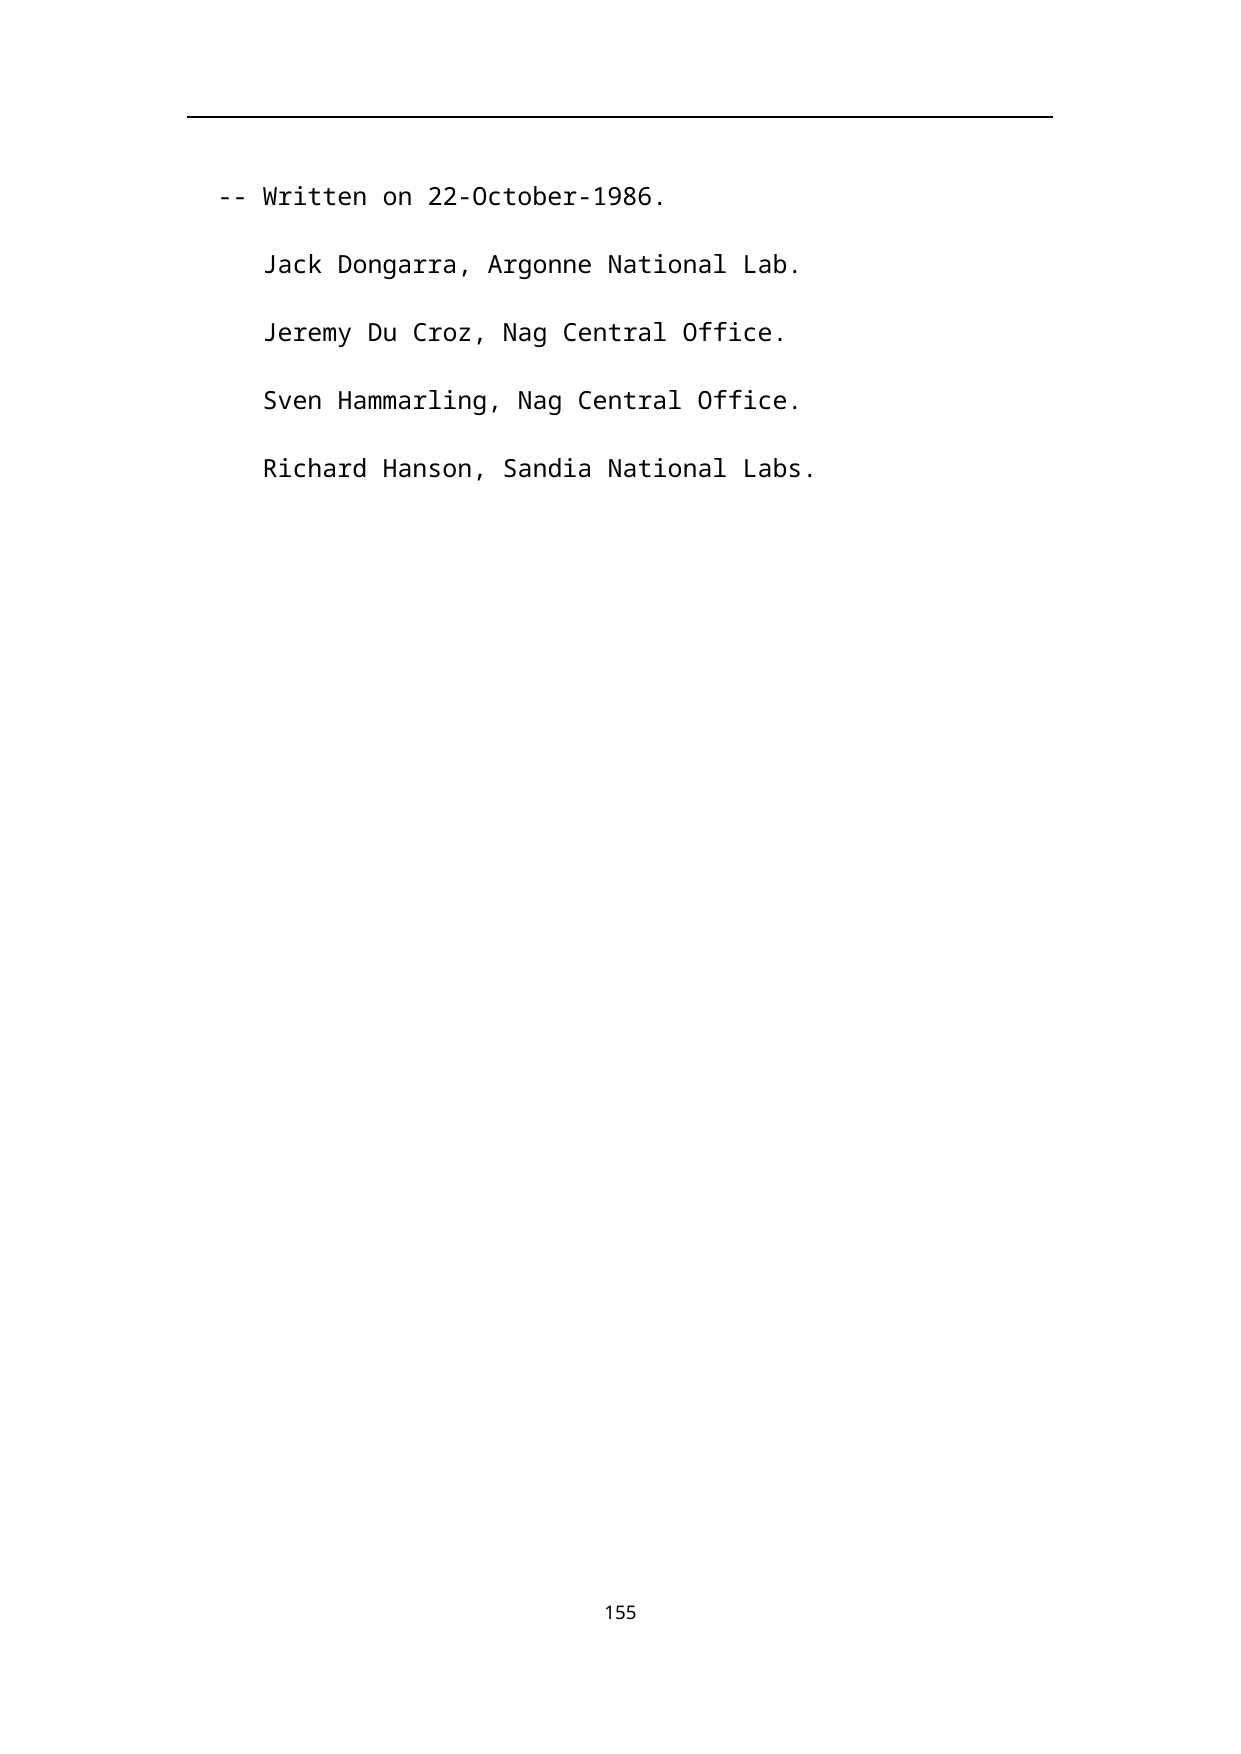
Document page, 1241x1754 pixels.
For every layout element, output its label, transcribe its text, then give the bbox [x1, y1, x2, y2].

text Sven Hammarling, Nag Central Office. [187, 365, 1053, 433]
text -- Written on 22-October-1986. [187, 162, 1053, 229]
text Jeremy Du Croz, Nag Central Office. [187, 297, 1053, 365]
text Richard Hanson, Sandia National Labs. [187, 433, 1053, 501]
text Jack Dongarra, Argonne National Lab. [187, 229, 1053, 297]
